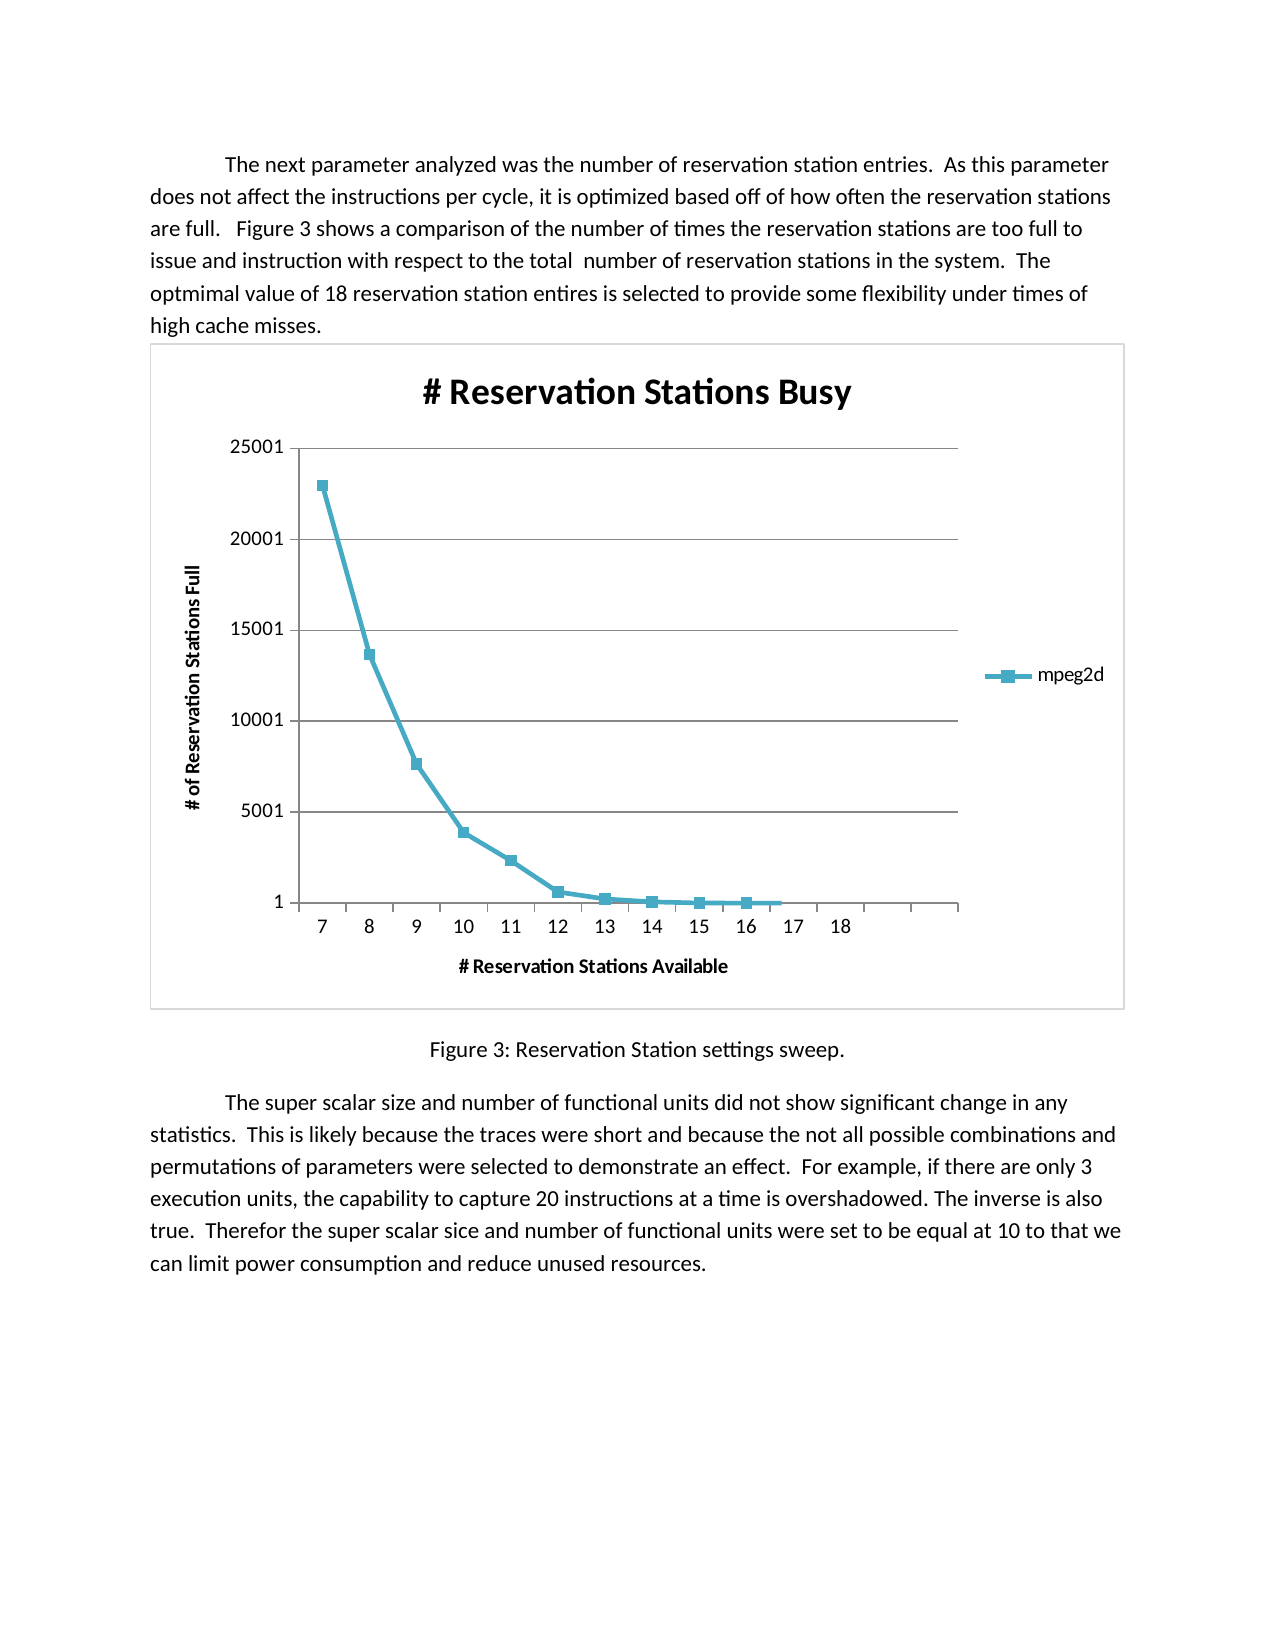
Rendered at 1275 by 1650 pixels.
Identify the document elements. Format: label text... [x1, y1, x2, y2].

text The next parameter analyzed was the number of reservation station entries. As this parameter does not affect the instructions per cycle, it is optimized based off of how often the reservation stations are full. Figure 3 shows a comparison of the number of times the reservation stations are too full to issue and instruction with respect to the total number of reservation stations in the system. The optmimal value of 18 reservation station entires is selected to provide some flexibility under times of high cache misses. [150, 150, 1125, 343]
text Figure 3: Reservation Station settings sweep. [150, 1035, 1125, 1063]
text The super scalar size and number of functional units did not show significant change in any statistics. This is likely because the traces were short and because the not all possible combinations and permutations of parameters were selected to demonstrate an effect. For example, if there are only 3 execution units, the capability to capture 20 instructions at a time is overshadowed. The inverse is also true. Therefor the super scalar sice and number of functional units were set to be equal at 10 to that we can limit power consumption and reduce unused resources. [150, 1088, 1125, 1277]
